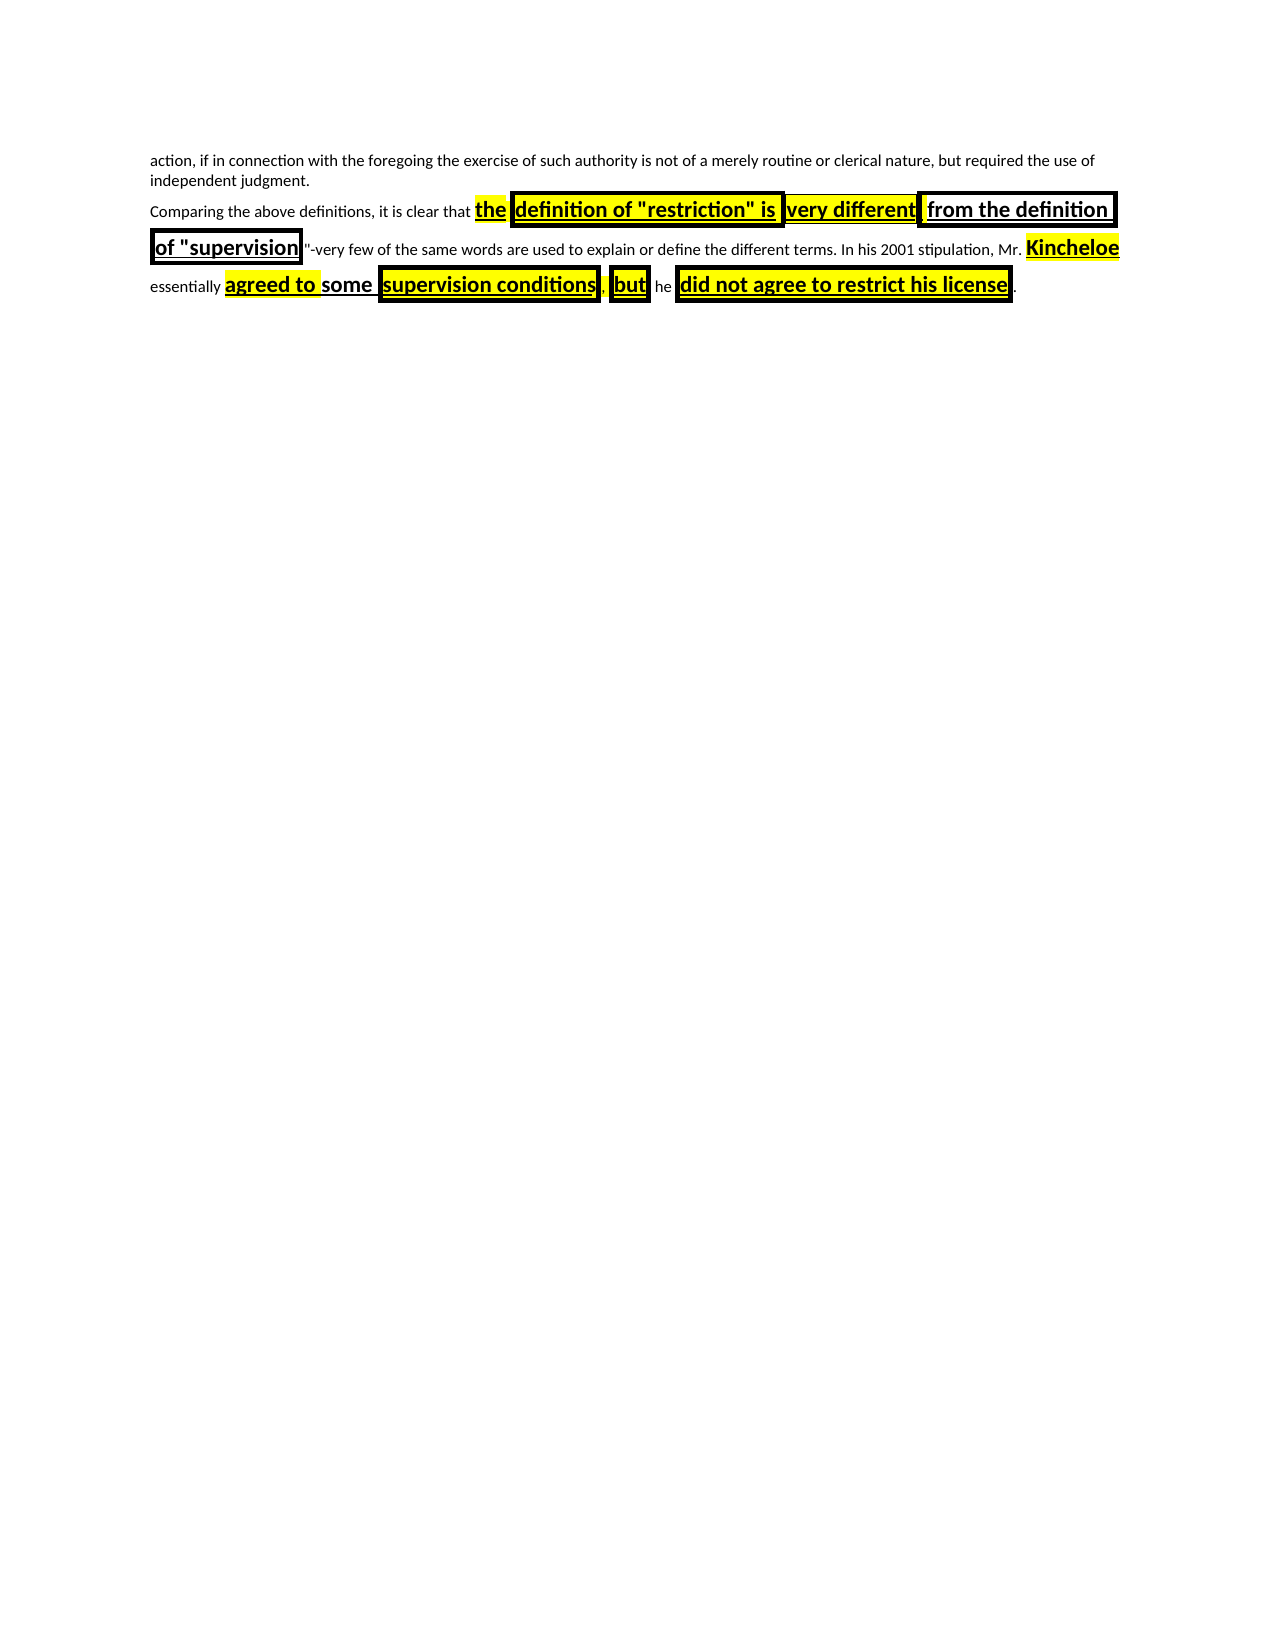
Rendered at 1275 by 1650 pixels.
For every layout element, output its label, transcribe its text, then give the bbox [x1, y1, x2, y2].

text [150, 150, 1125, 191]
text Comparing the above definitions, it is clear that the definition of "restriction" is very different from the definition of "supervision"-very few of the same words are used to explain or define the different terms. In his 2001 stipulation, Mr. Kincheloe essentially agreed to some supervision conditions, but he did not agree to restrict his license. [150, 191, 1125, 303]
